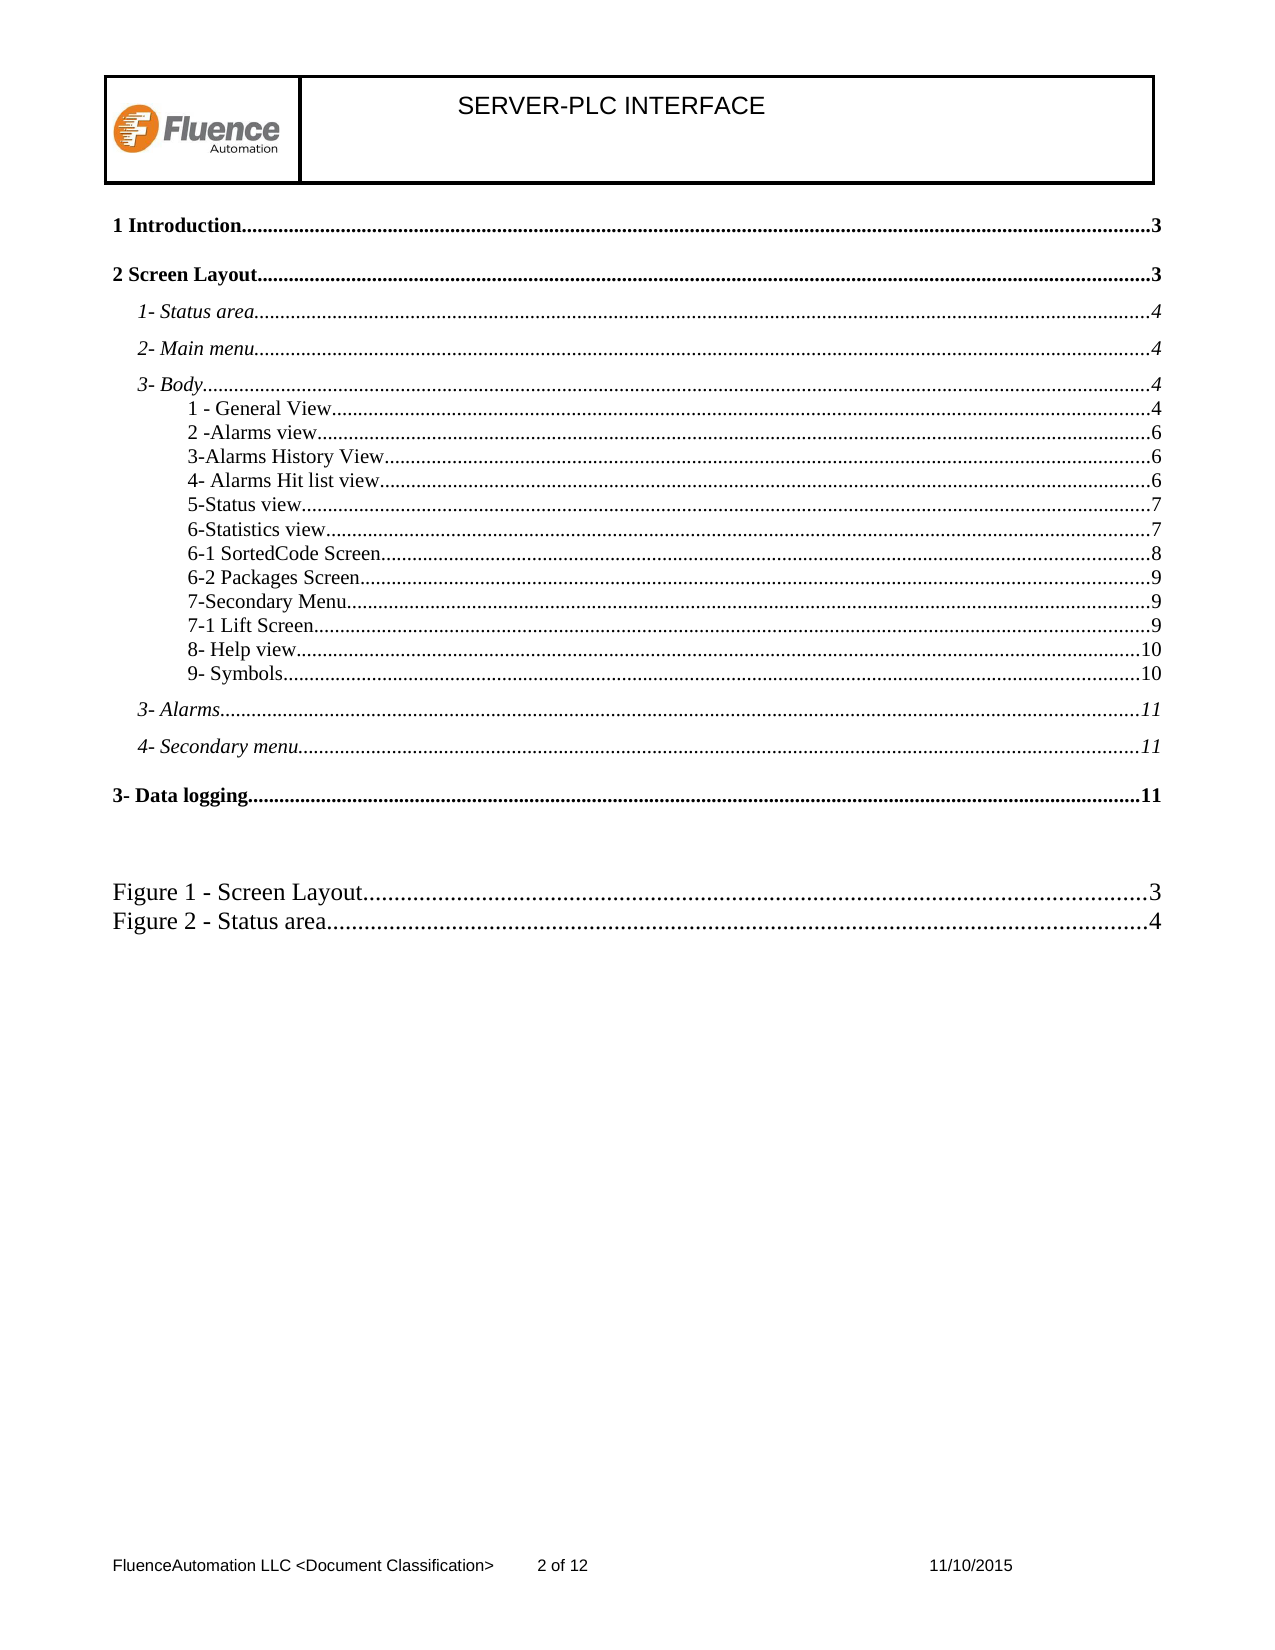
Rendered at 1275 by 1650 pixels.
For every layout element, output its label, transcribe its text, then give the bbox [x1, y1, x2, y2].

text 2 -Alarms view 6 [187, 420, 1162, 444]
text 6-Statistics view 7 [187, 516, 1162, 541]
text 6-2 Packages Screen 9 [187, 564, 1162, 589]
text 9- Symbols 10 [187, 661, 1162, 685]
text 3- Body 4 [137, 372, 1162, 396]
text 4- Secondary menu 11 [137, 734, 1162, 758]
text 1- Status area 4 [137, 299, 1162, 323]
text Figure 1 - Screen Layout 3 [112, 877, 1162, 906]
text 2 Screen Layout 3 [112, 262, 1162, 286]
text 3- Data logging 11 [112, 783, 1162, 807]
text 5-Status view 7 [187, 492, 1162, 516]
text 6-1 SortedCode Screen 8 [187, 541, 1162, 564]
text Figure 2 - Status area 4 [112, 906, 1162, 934]
text 4- Alarms Hit list view 6 [187, 468, 1162, 492]
text 2- Main menu 4 [137, 336, 1162, 359]
text 3- Alarms 11 [137, 697, 1162, 721]
text 1 - General View 4 [187, 396, 1162, 420]
text 8- Help view 10 [187, 637, 1162, 661]
text 1 Introduction 3 [112, 213, 1162, 237]
text 7-1 Lift Screen 9 [187, 613, 1162, 637]
text 3-Alarms History View 6 [187, 444, 1162, 468]
text 7-Secondary Menu 9 [187, 589, 1162, 613]
